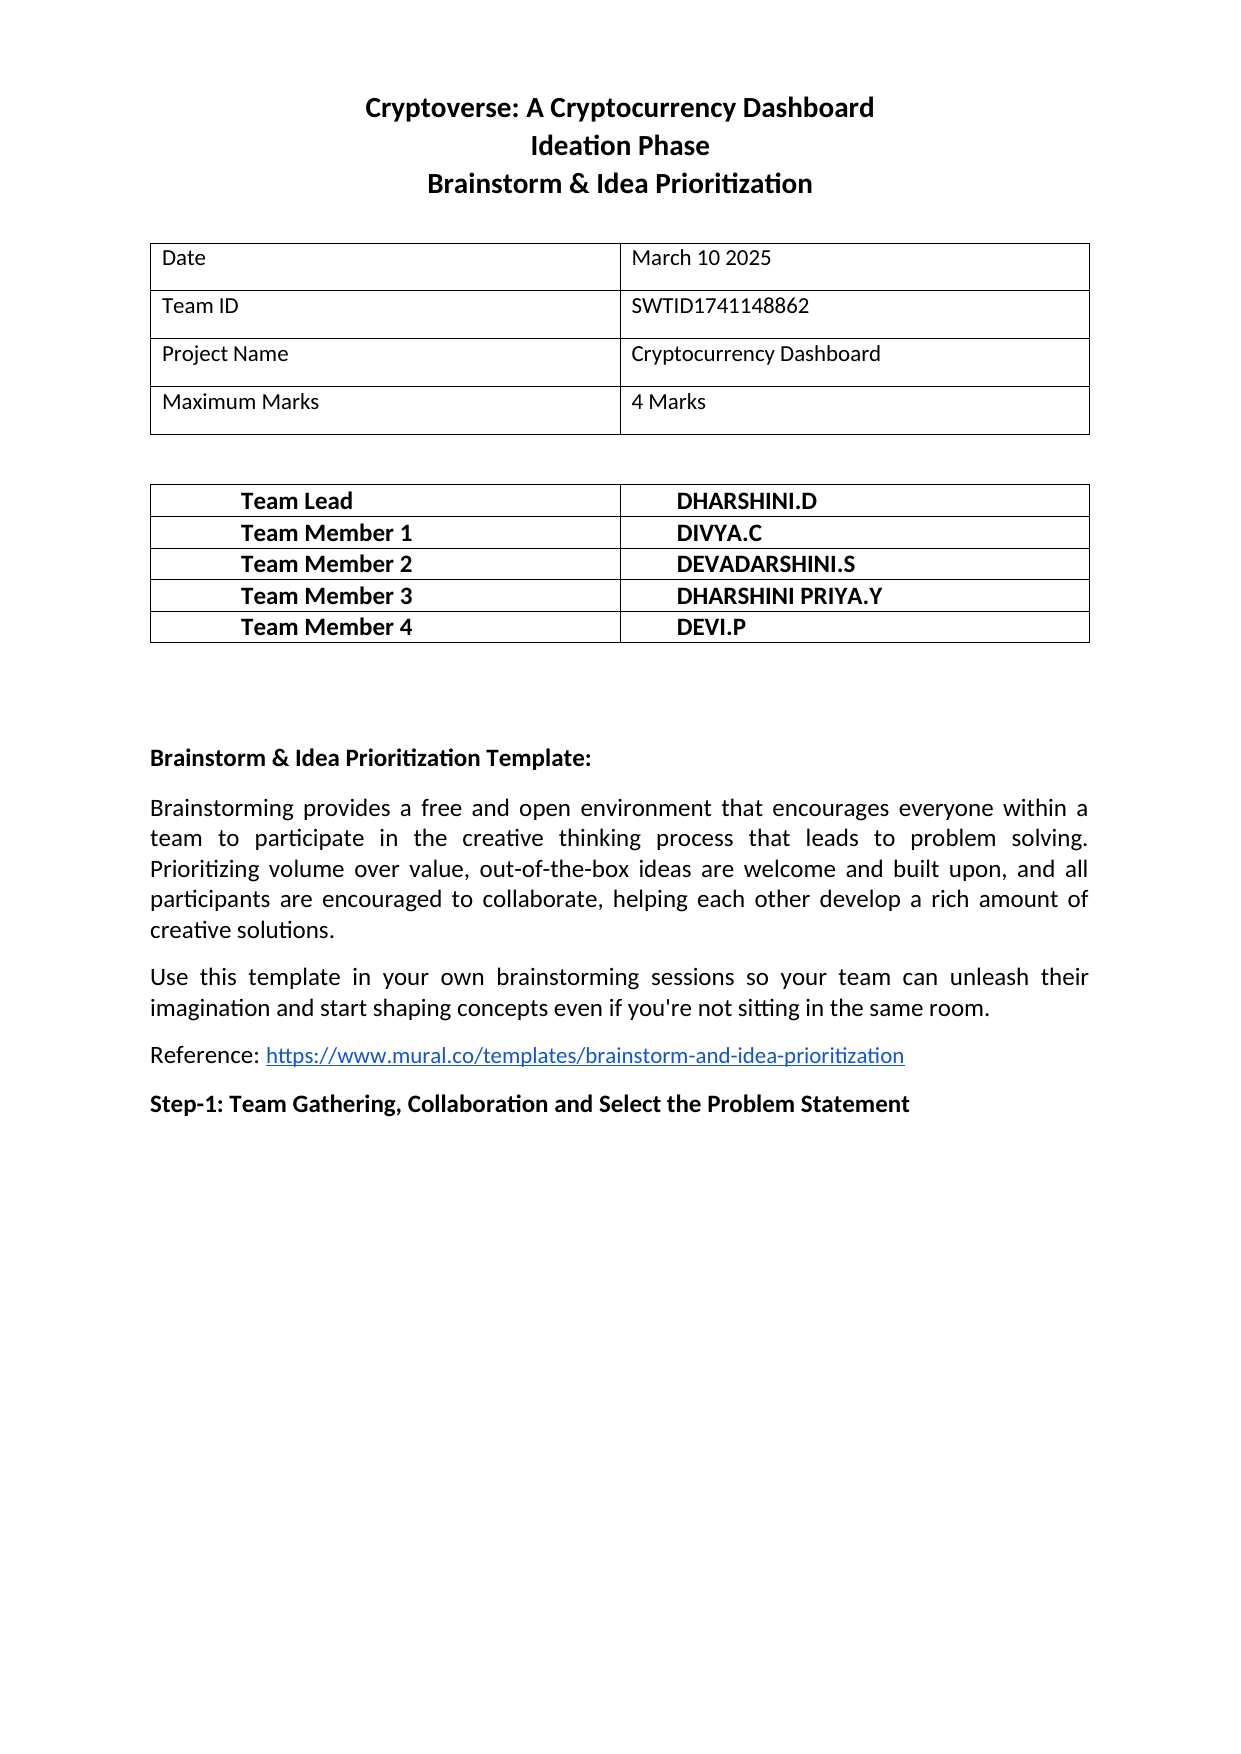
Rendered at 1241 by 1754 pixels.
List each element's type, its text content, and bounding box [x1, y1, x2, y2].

table_cell Team Member 3 [151, 580, 620, 611]
table_cell DEVADARSHINI.S [621, 549, 1089, 579]
text Cryptoverse: A Cryptocurrency Dashboard [150, 89, 1090, 124]
table_cell DIVYA.C [621, 517, 1089, 547]
text Ideation Phase [150, 127, 1090, 163]
table_header Date [151, 244, 620, 290]
text Brainstorm & Idea Prioritization Template: [150, 742, 1090, 773]
table_header DHARSHINI.D [621, 485, 1089, 516]
table_cell Cryptocurrency Dashboard [621, 339, 1089, 386]
table_cell DHARSHINI PRIYA.Y [621, 580, 1089, 611]
table_cell 4 Marks [621, 387, 1089, 434]
table_cell Team ID [151, 291, 620, 338]
table_cell Project Name [151, 339, 620, 386]
text Use this template in your own brainstorming sessions so your team can unleash their imagination and start shaping concepts even if you're not sitting in the same room. [150, 961, 1090, 1022]
text Brainstorming provides a free and open environment that encourages everyone within a team to participate in the creative thinking process that leads to problem solving. Prioritizing volume over value, out-of-the-box ideas are welcome and built upon, and all participants are encouraged to collaborate, helping each other develop a rich amount of creative solutions. [150, 792, 1090, 944]
text Reference: https://www.mural.co/templates/brainstorm-and-idea-prioritization [150, 1039, 1090, 1069]
table_cell Maximum Marks [151, 387, 620, 434]
table_header March 10 2025 [621, 244, 1089, 290]
table_header Team Lead [151, 485, 620, 516]
table_cell Team Member 2 [151, 549, 620, 579]
table_cell Team Member 1 [151, 517, 620, 547]
table_cell Team Member 4 [151, 612, 620, 642]
table_cell SWTID1741148862 [621, 291, 1089, 338]
table_cell DEVI.P [621, 612, 1089, 642]
text Brainstorm & Idea Prioritization [150, 166, 1090, 201]
text Step-1: Team Gathering, Collaboration and Select the Problem Statement [150, 1088, 1090, 1119]
